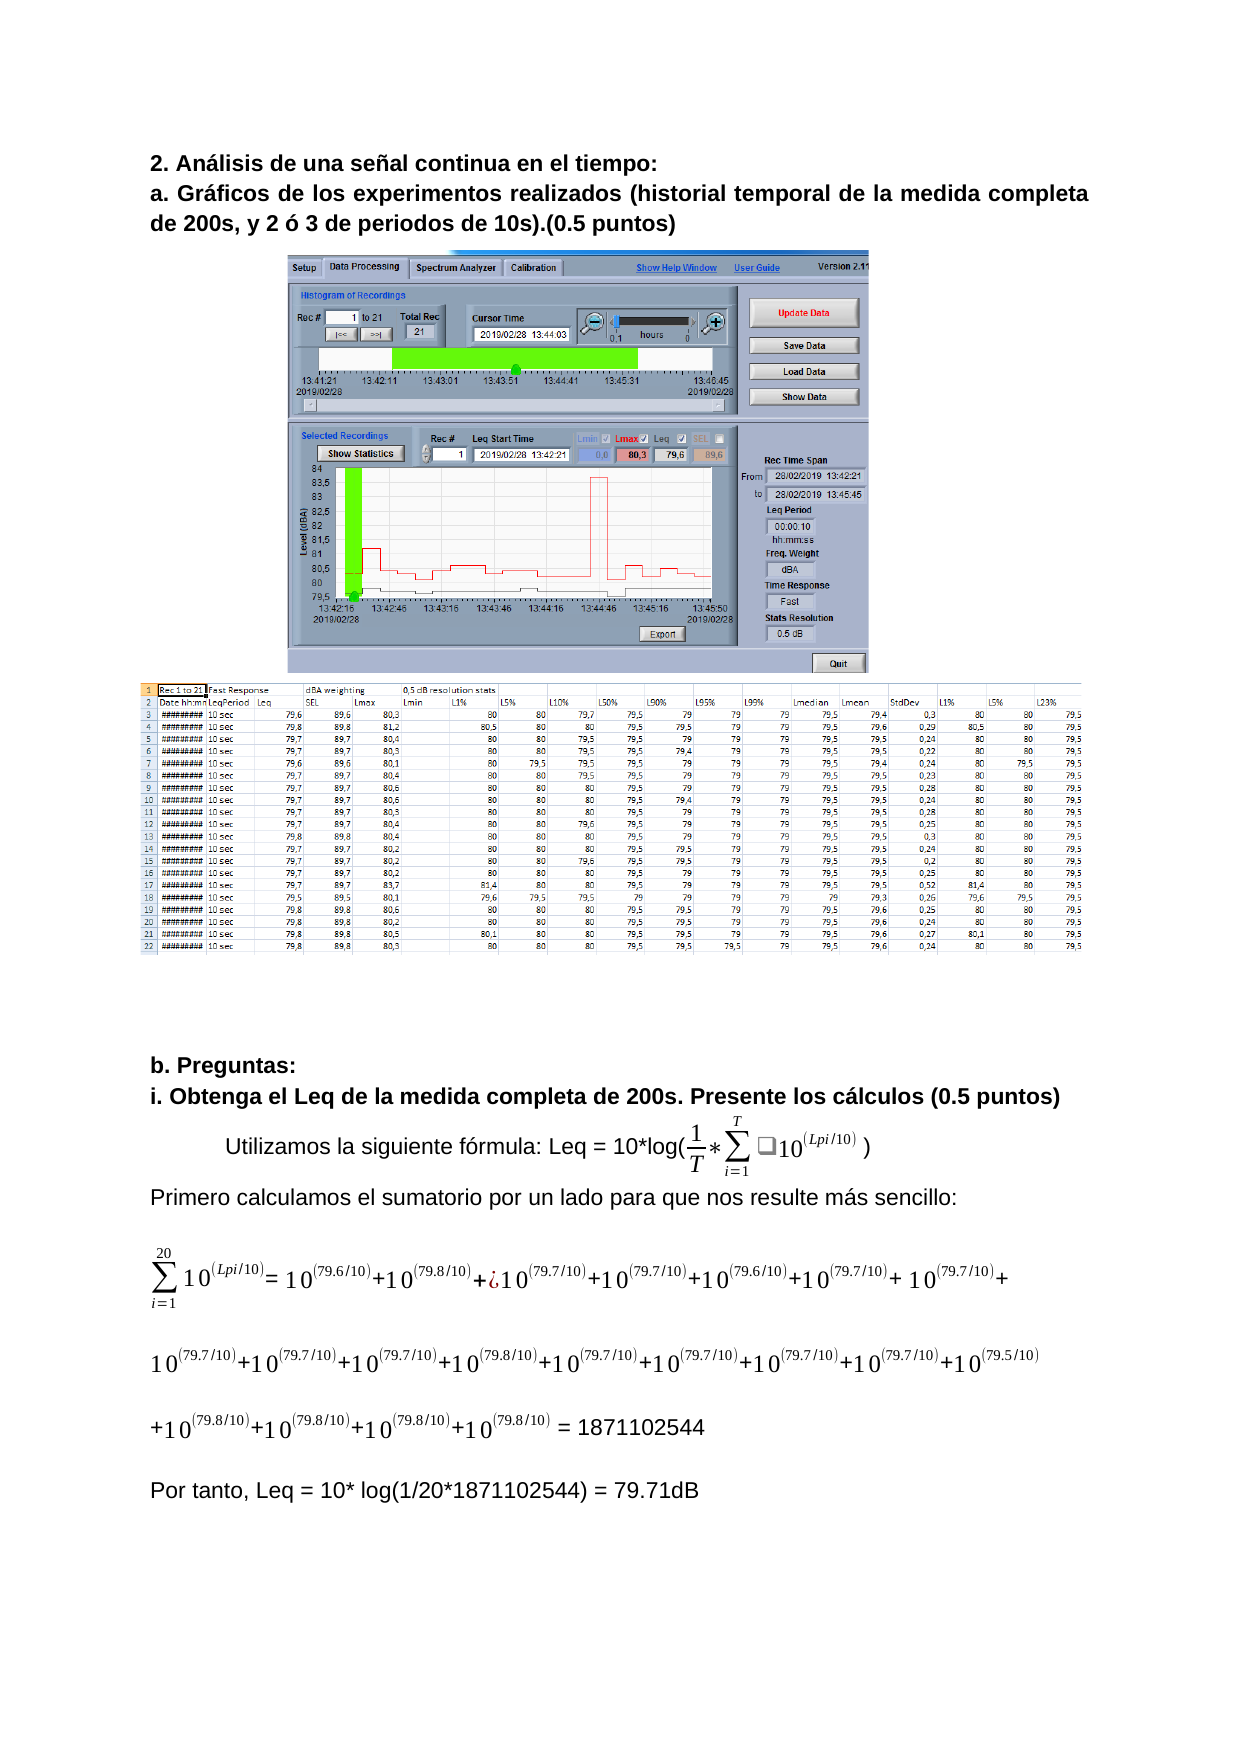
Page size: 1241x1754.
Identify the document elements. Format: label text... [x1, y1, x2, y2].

text = +++++ + [150, 1244, 1090, 1312]
text 2. Análisis de una señal continua en el tiempo: [150, 150, 1090, 176]
text Por tanto, Leq = 10* log(1/20*1871102544) = 79.71dB [150, 1477, 1090, 1503]
text ++++ = 1871102544 [150, 1411, 1090, 1443]
text a. Gráficos de los experimentos realizados (historial temporal de la medida completa de 200s, y 2 ó 3 de periodos de 10s).(0.5 puntos) [150, 180, 1090, 237]
picture [140, 683, 1082, 955]
text b. Preguntas: [150, 1052, 1090, 1079]
picture [287, 250, 869, 673]
text ++++++++ [150, 1346, 1090, 1377]
text Utilizamos la siguiente fórmula: Leq = 10*log( ) [225, 1113, 1090, 1180]
text i. Obtenga el Leq de la medida completa de 200s. Presente los cálculos (0.5 puntos) [150, 1083, 1090, 1109]
text Primero calculamos el sumatorio por un lado para que nos resulte más sencillo: [150, 1184, 1090, 1210]
